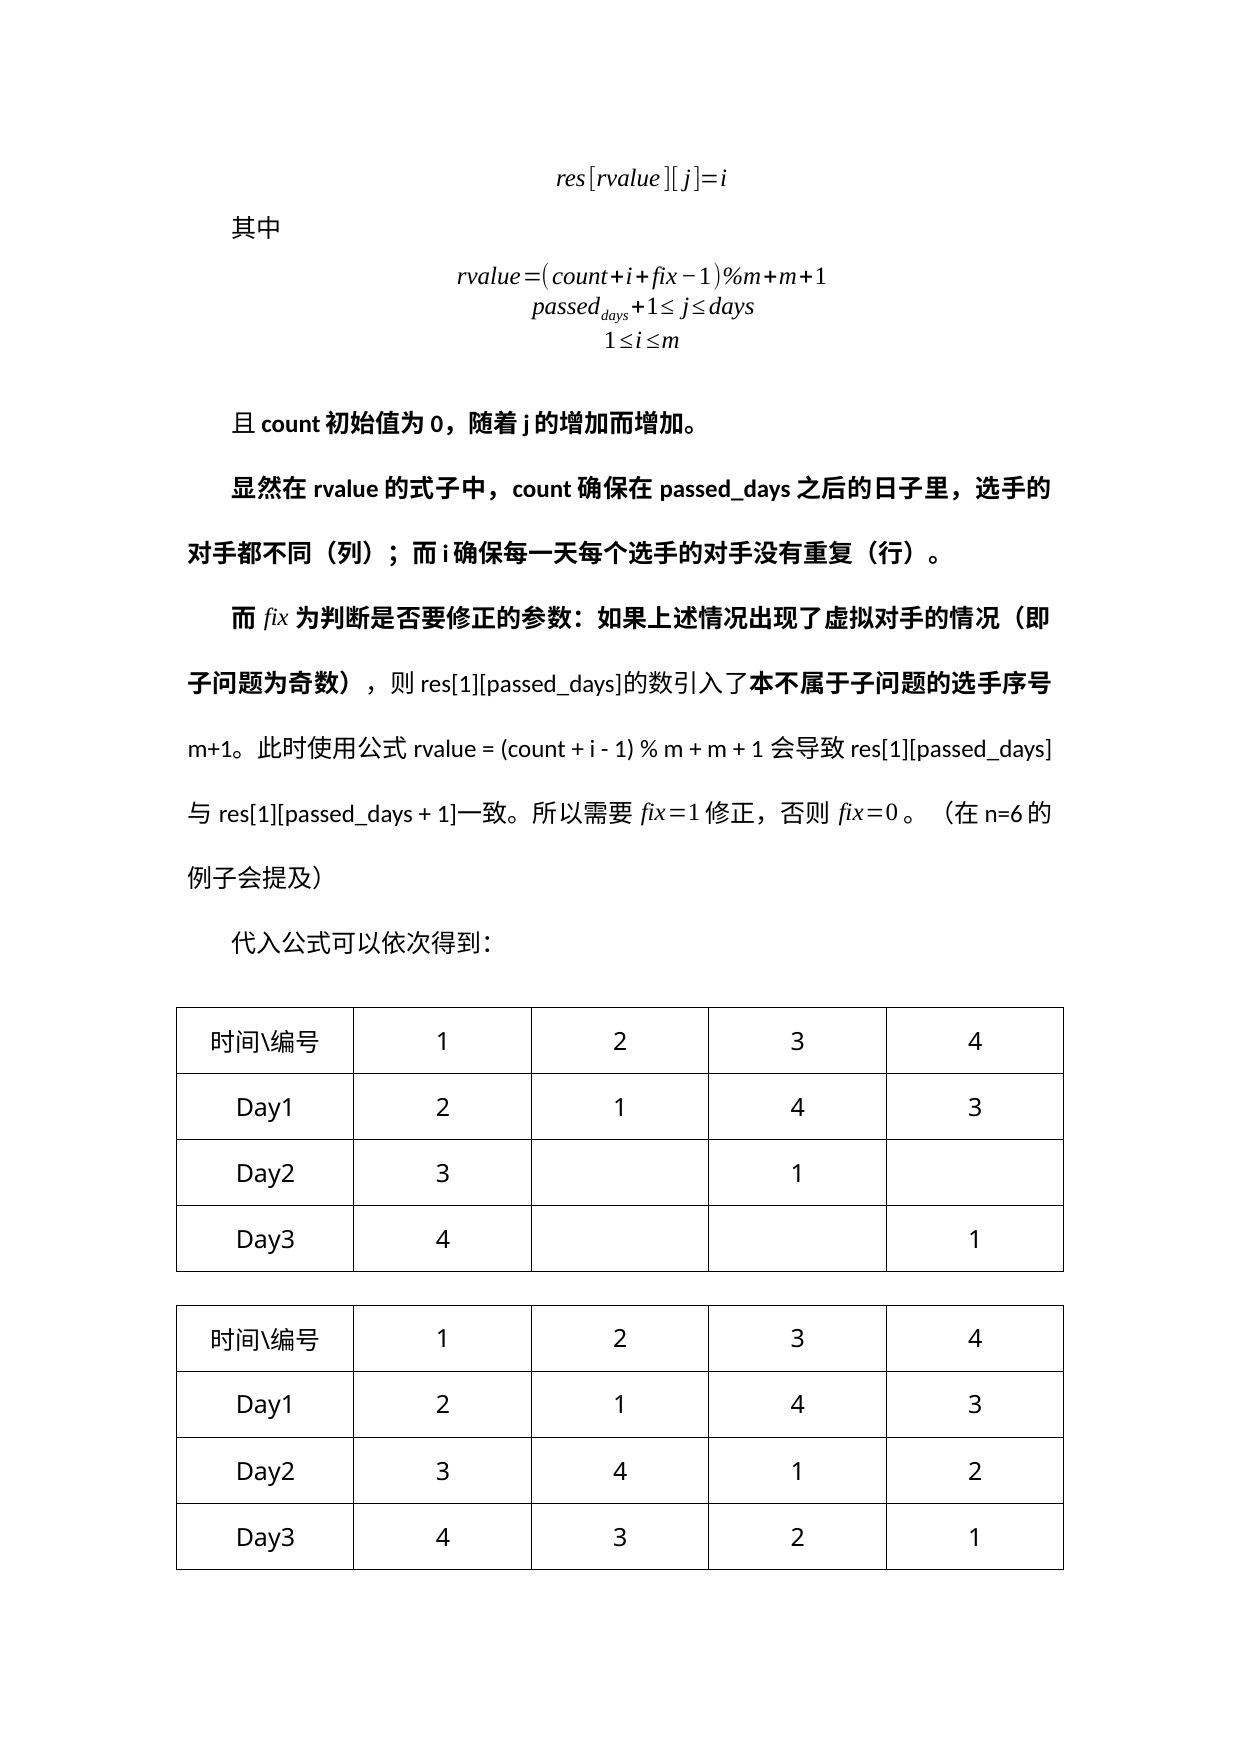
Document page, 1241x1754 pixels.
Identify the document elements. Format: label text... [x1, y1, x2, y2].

table_cell 4 [354, 1504, 531, 1569]
table_cell [532, 1206, 708, 1271]
table_cell 3 [354, 1140, 531, 1205]
table_cell 1 [532, 1074, 708, 1139]
table_cell Day1 [177, 1074, 353, 1139]
table_header 3 [709, 1008, 886, 1073]
table_cell 4 [709, 1074, 886, 1139]
text 而 为判断是否要修正的参数：如果上述情况出现了虚拟对手的情况（即子问题为奇数），则res[1][passed_days]的数引入了本不属于子问题的选手序号m+1。此时使用公式 rvalue = (count + i - 1) % m + m + 1 会导致 res[1][passed_days] 与 res[1][passed_days + 1]一致。所以需要 修正，否则 。（在n=6的例子会提及） [187, 584, 1053, 909]
table_cell 2 [887, 1438, 1063, 1503]
table_cell [887, 1140, 1063, 1205]
table_cell Day2 [177, 1140, 353, 1205]
table_cell Day3 [177, 1206, 353, 1271]
table_cell 2 [354, 1074, 531, 1139]
table_cell 2 [709, 1504, 886, 1569]
table_cell [532, 1140, 708, 1205]
table_cell Day3 [177, 1504, 353, 1569]
table_header 3 [709, 1306, 886, 1371]
table_cell 4 [709, 1372, 886, 1437]
table_cell 3 [887, 1372, 1063, 1437]
table_header 1 [354, 1008, 531, 1073]
table_cell 3 [887, 1074, 1063, 1139]
table_cell 1 [887, 1206, 1063, 1271]
text 代入公式可以依次得到： [187, 909, 1053, 974]
table_cell 3 [354, 1438, 531, 1503]
table_cell Day2 [177, 1438, 353, 1503]
table_cell 4 [354, 1206, 531, 1271]
table_cell 1 [709, 1438, 886, 1503]
text 其中 [187, 194, 1053, 259]
table_cell 1 [709, 1140, 886, 1205]
table_cell 3 [532, 1504, 708, 1569]
table_cell 2 [354, 1372, 531, 1437]
table_cell 4 [532, 1438, 708, 1503]
table_header 4 [887, 1306, 1063, 1371]
table_header 1 [354, 1306, 531, 1371]
table_header 2 [532, 1008, 708, 1073]
table_header 时间\编号 [177, 1008, 353, 1073]
table_header 4 [887, 1008, 1063, 1073]
table_header 2 [532, 1306, 708, 1371]
table_cell 1 [532, 1372, 708, 1437]
table_cell Day1 [177, 1372, 353, 1437]
table_header 时间\编号 [177, 1306, 353, 1371]
table_cell [709, 1206, 886, 1271]
text 且count初始值为0，随着j的增加而增加。 [187, 389, 1053, 454]
table_cell 1 [887, 1504, 1063, 1569]
text 显然在rvalue的式子中，count确保在passed_days之后的日子里，选手的对手都不同（列）；而i确保每一天每个选手的对手没有重复（行）。 [187, 454, 1053, 584]
